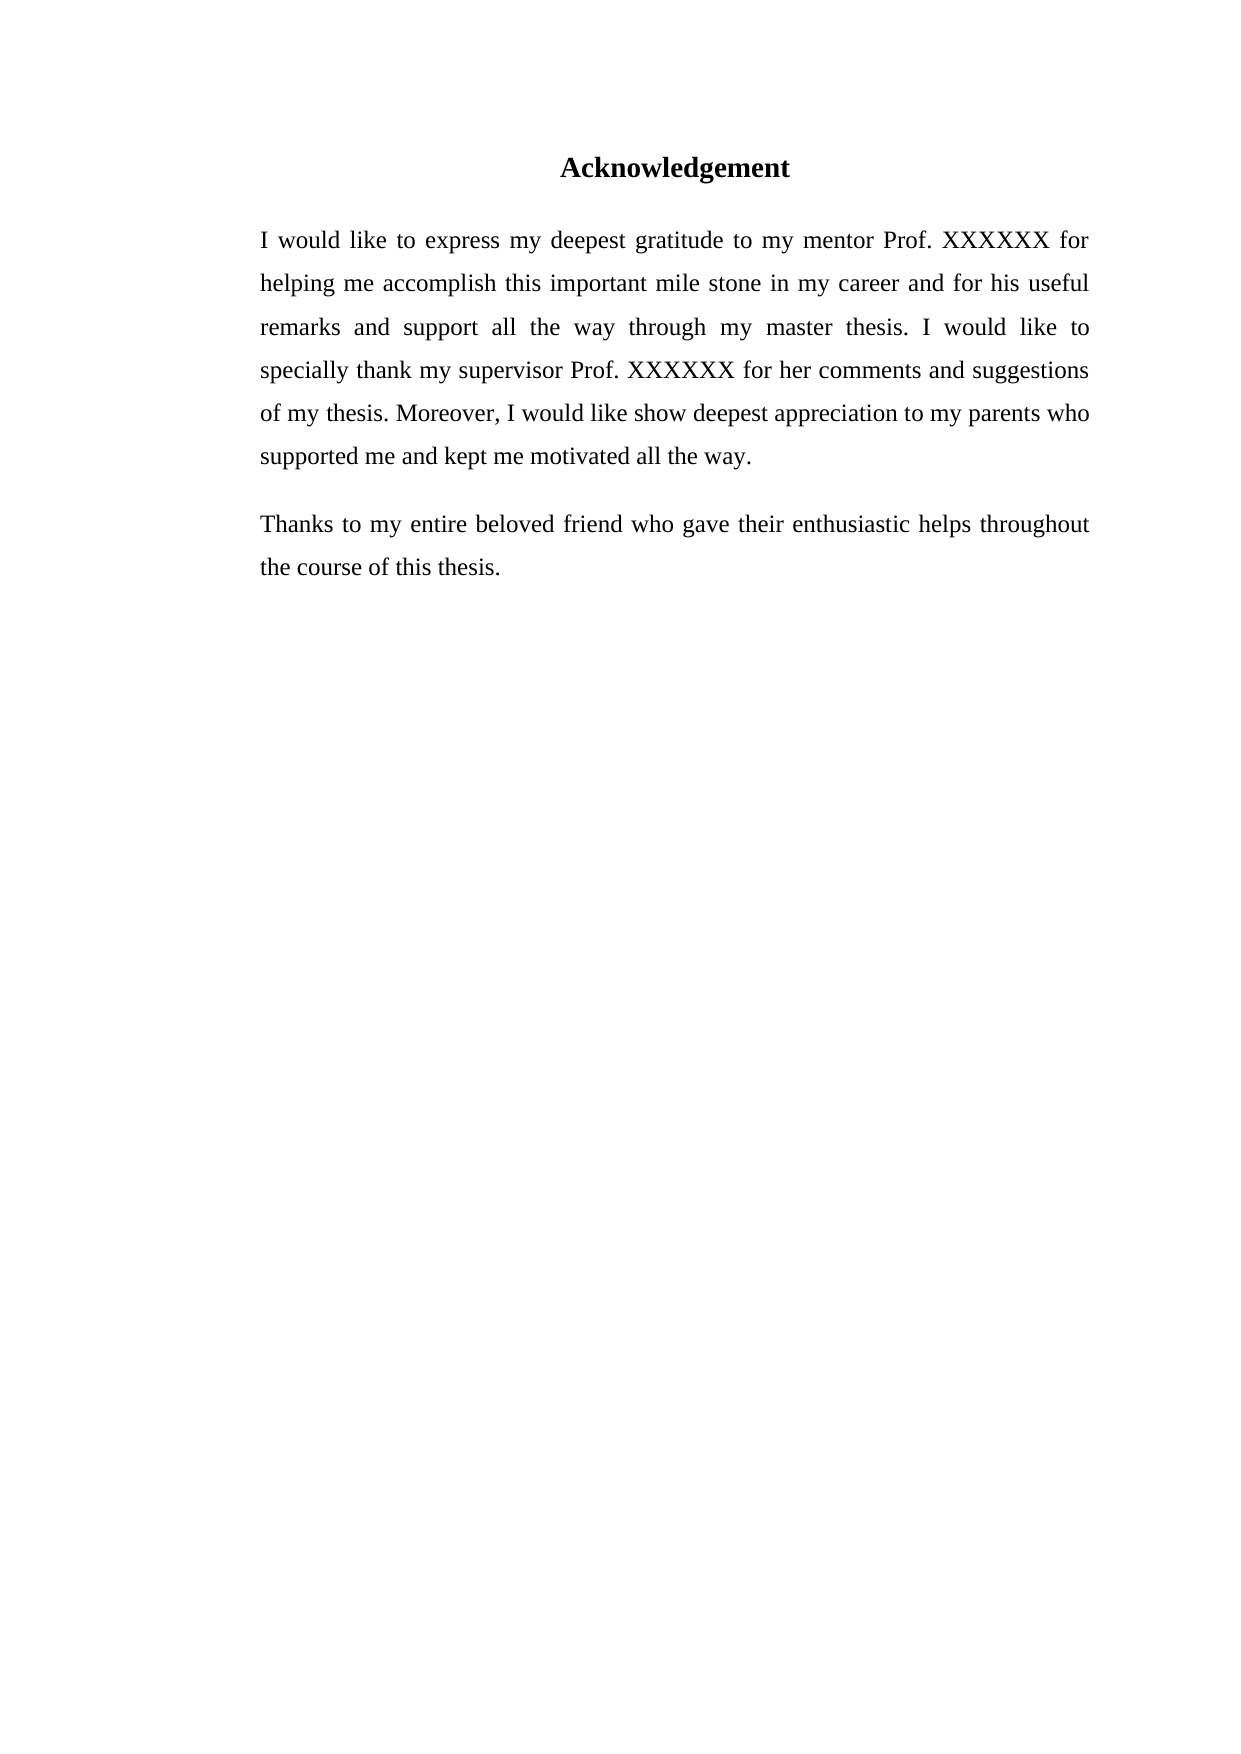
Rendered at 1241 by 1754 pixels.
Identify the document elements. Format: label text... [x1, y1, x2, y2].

text Acknowledgement [260, 150, 1090, 183]
text I would like to express my deepest gratitude to my mentor Prof. XXXXXX for helping me accomplish this important mile stone in my career and for his useful remarks and support all the way through my master thesis. I would like to specially thank my supervisor Prof. XXXXXX for her comments and suggestions of my thesis. Moreover, I would like show deepest appreciation to my parents who supported me and kept me motivated all the way. [260, 225, 1090, 470]
text Thanks to my entire beloved friend who gave their enthusiastic helps throughout the course of this thesis. [260, 509, 1090, 581]
